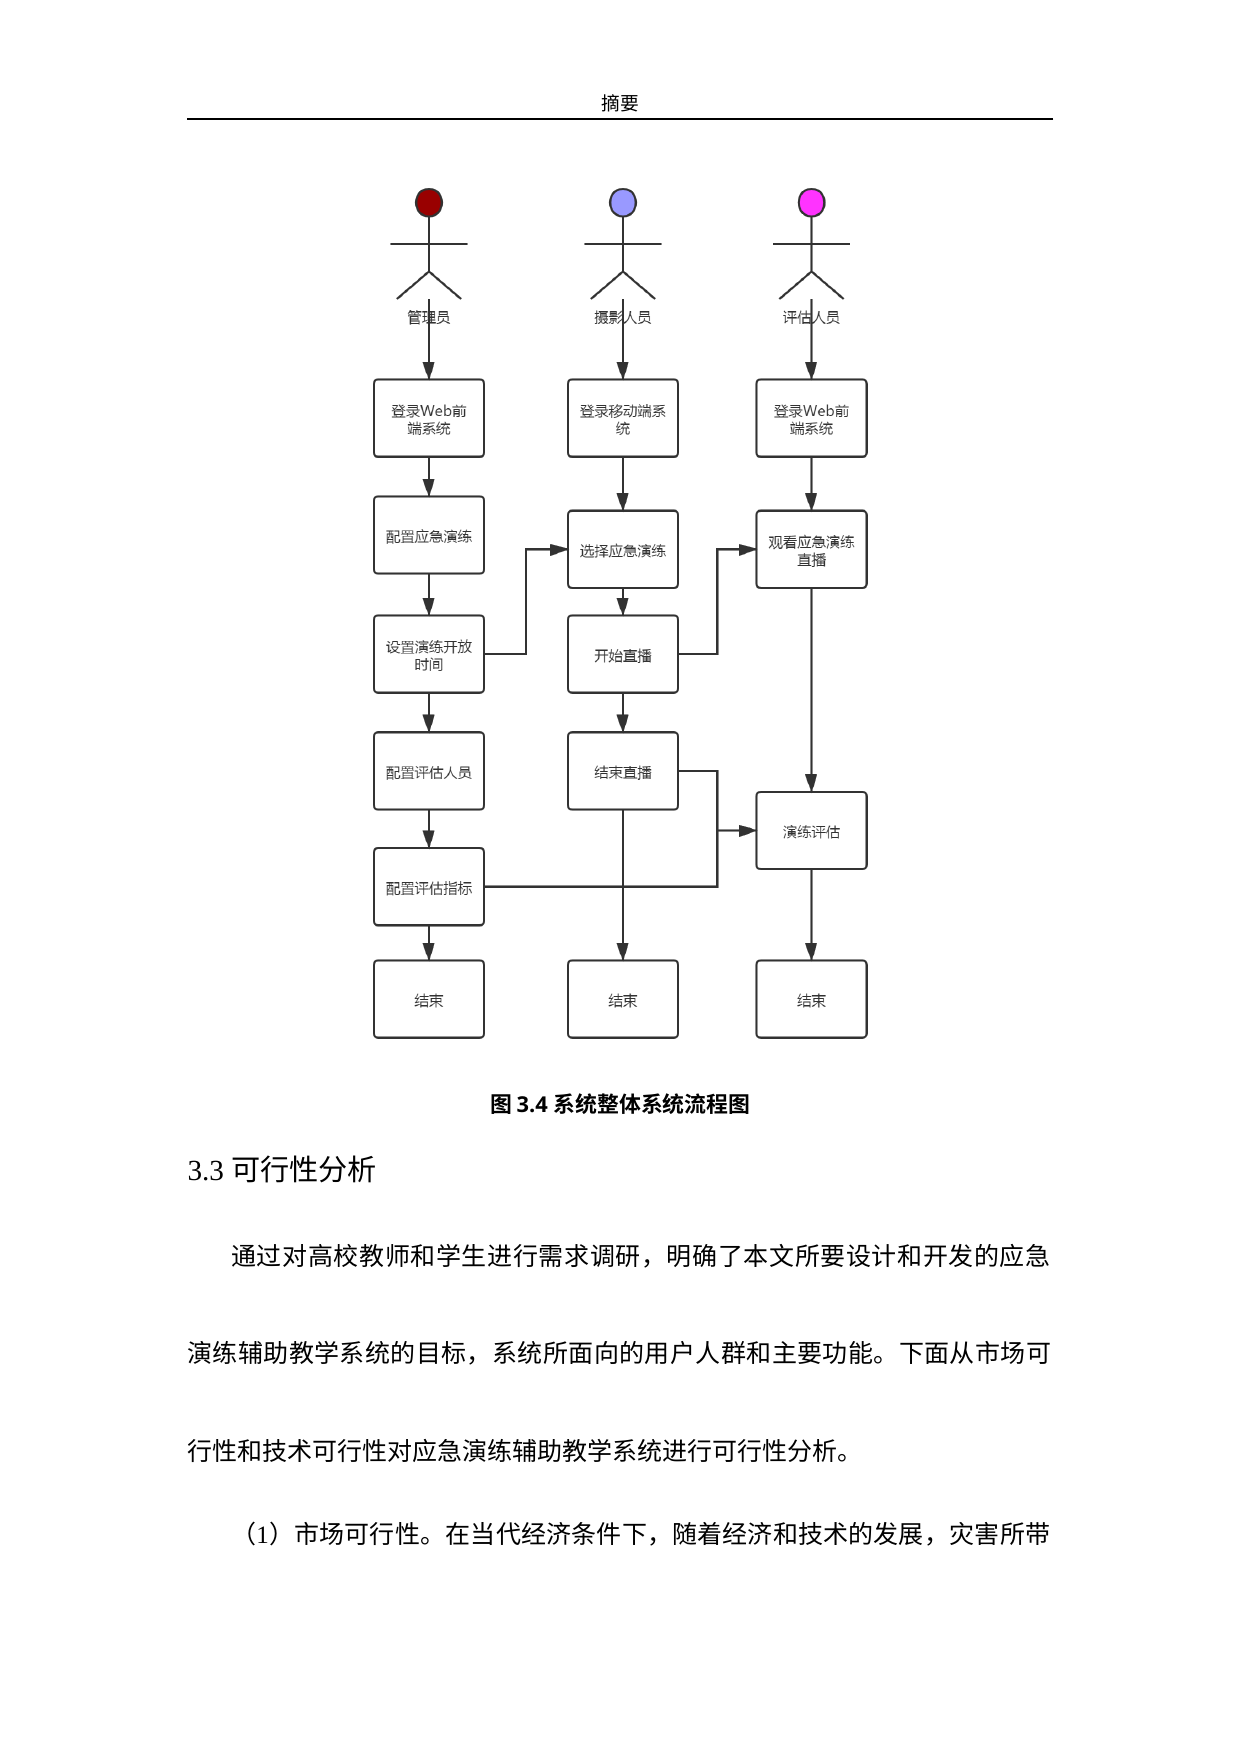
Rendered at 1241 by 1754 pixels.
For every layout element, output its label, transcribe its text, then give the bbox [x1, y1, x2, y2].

text 图3.4 系统整体系统流程图 [187, 1087, 1053, 1120]
picture [346, 162, 894, 1065]
text 通过对高校教师和学生进行需求调研，明确了本文所要设计和开发的应急演练辅助教学系统的目标，系统所面向的用户人群和主要功能。下面从市场可行性和技术可行性对应急演练辅助教学系统进行可行性分析。 [187, 1222, 1053, 1482]
subtitle 3.3 可行性分析 [187, 1136, 1053, 1201]
